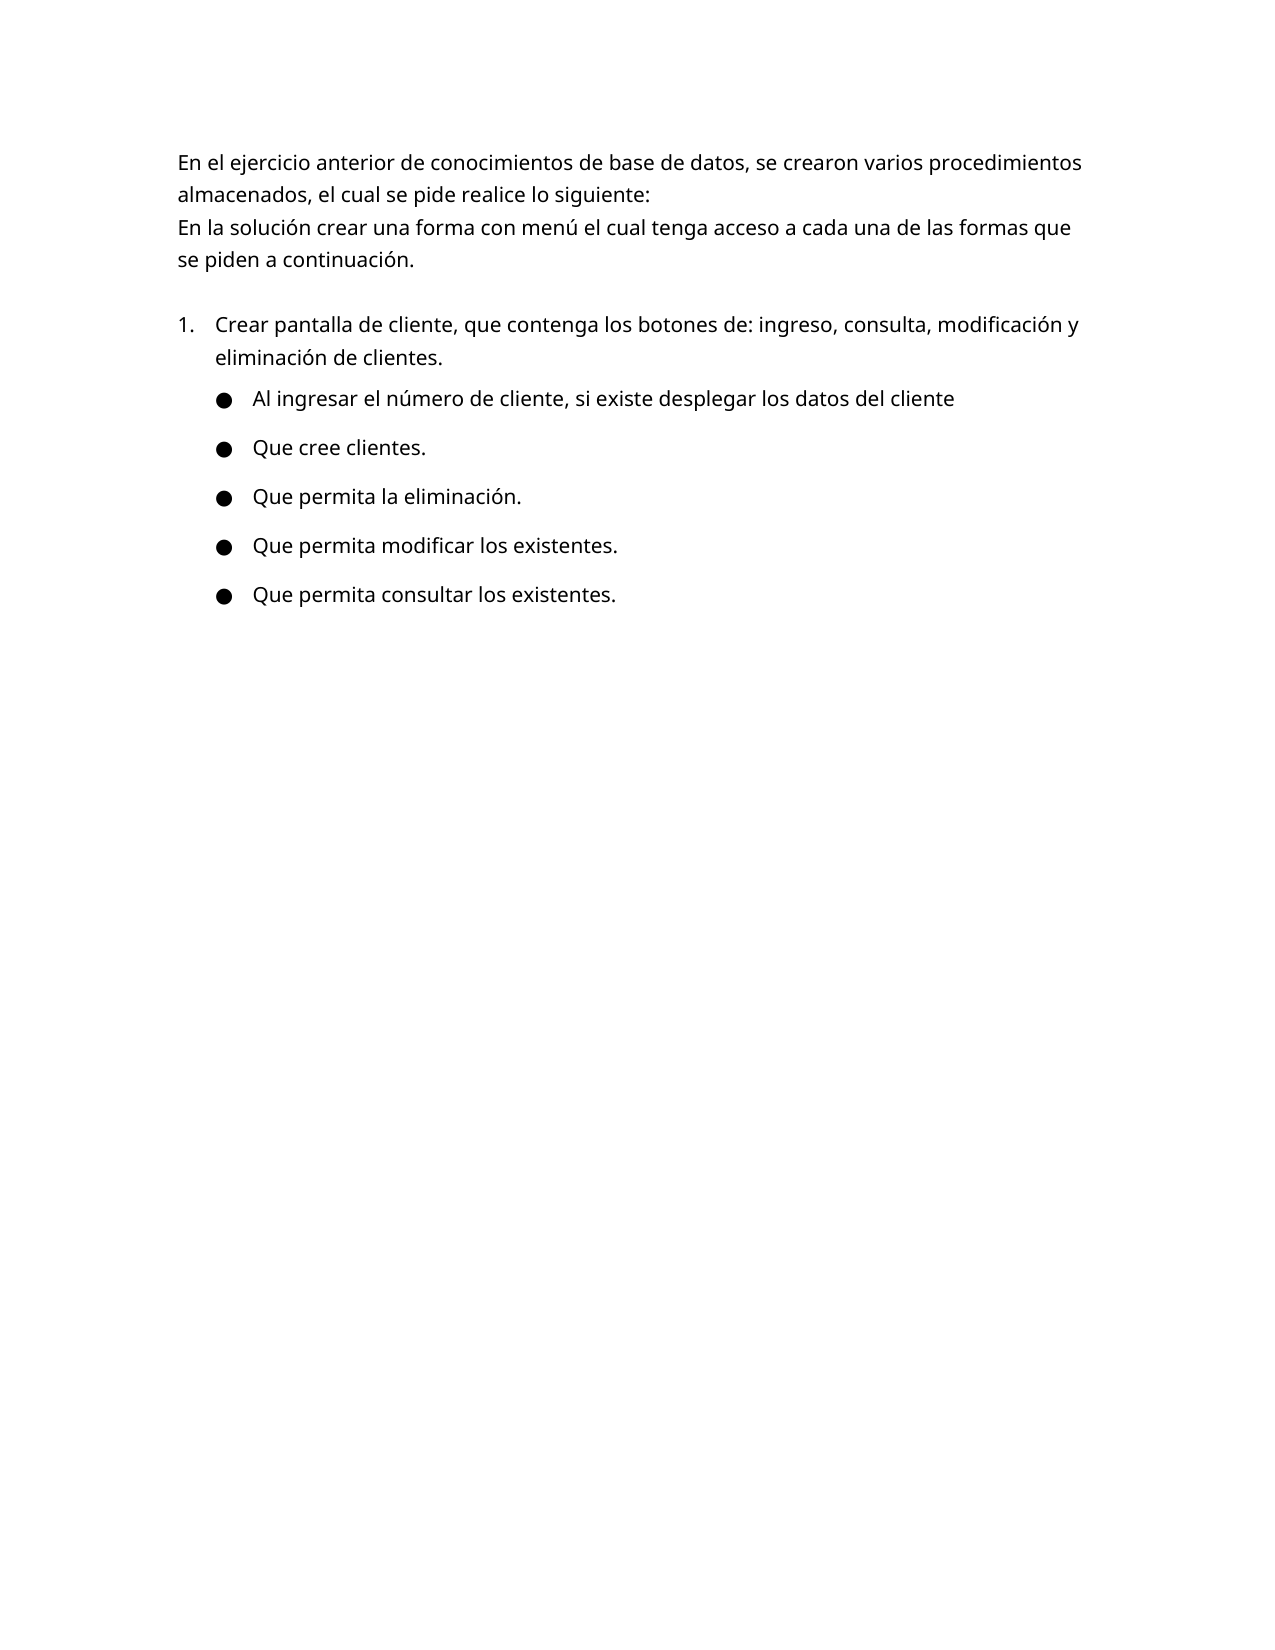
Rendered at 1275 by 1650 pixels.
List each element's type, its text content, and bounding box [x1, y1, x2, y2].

list Que permita la eliminación. [215, 474, 1098, 517]
list Que permita consultar los existentes. [215, 572, 1098, 615]
list Que permita modificar los existentes. [215, 523, 1098, 566]
list Crear pantalla de cliente, que contenga los botones de: ingreso, consulta, modificación y eliminación de clientes. [177, 311, 1098, 372]
text En la solución crear una forma con menú el cual tenga acceso a cada una de las formas que se piden a continuación. [177, 213, 1098, 274]
text En el ejercicio anterior de conocimientos de base de datos, se crearon varios procedimientos almacenados, el cual se pide realice lo siguiente: [177, 148, 1098, 209]
list Que cree clientes. [215, 425, 1098, 468]
list Al ingresar el número de cliente, si existe desplegar los datos del cliente [215, 376, 1098, 418]
